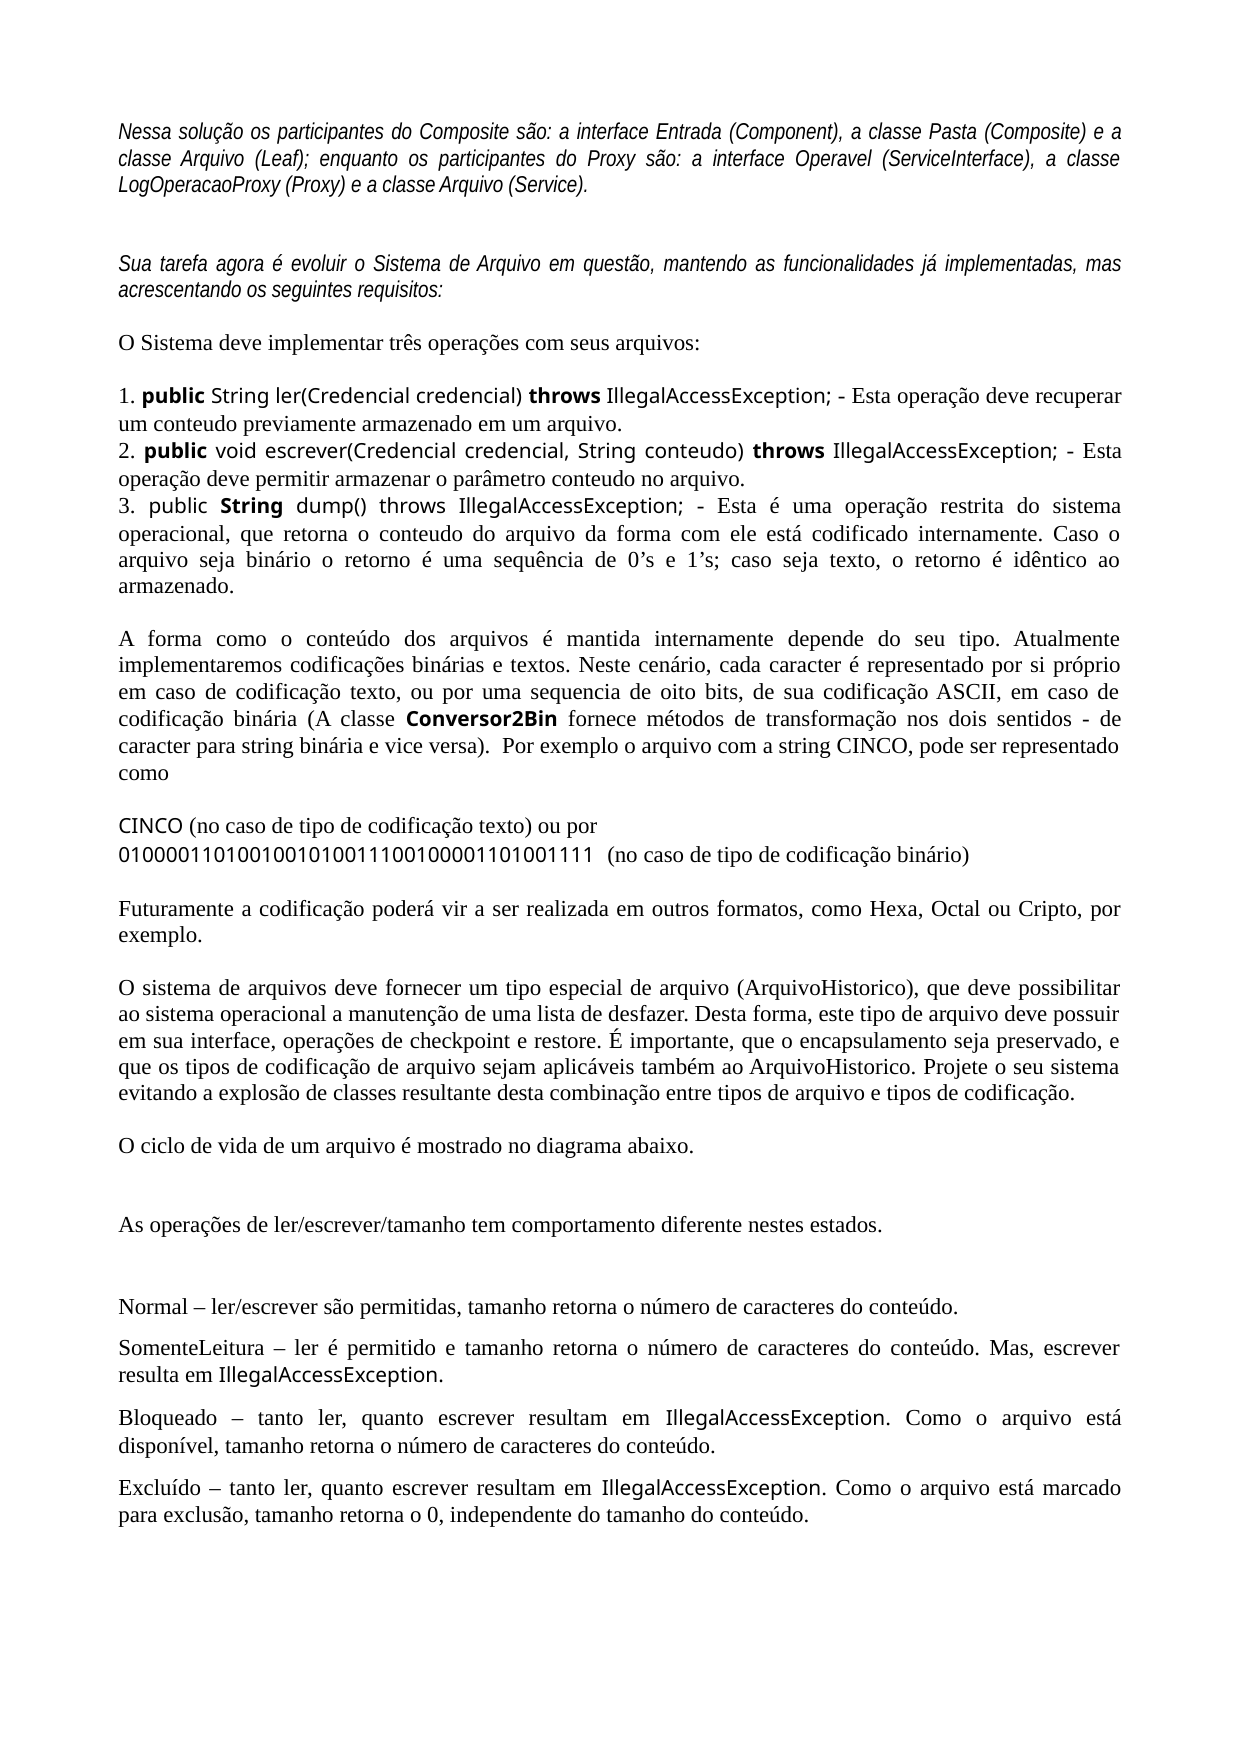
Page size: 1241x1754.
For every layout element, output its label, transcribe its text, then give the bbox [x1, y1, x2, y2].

text As operações de ler/escrever/tamanho tem comportamento diferente nestes estados. [118, 1211, 1122, 1237]
text 0100001101001001010011100100001101001111 (no caso de tipo de codificação binário) [118, 840, 1122, 868]
text Sua tarefa agora é evoluir o Sistema de Arquivo em questão, mantendo as funcionalidades já implementadas, mas acrescentando os seguintes requisitos: [118, 250, 1122, 303]
text Futuramente a codificação poderá vir a ser realizada em outros formatos, como Hexa, Octal ou Cripto, por exemplo. [118, 895, 1122, 948]
text O sistema de arquivos deve fornecer um tipo especial de arquivo (ArquivoHistorico), que deve possibilitar ao sistema operacional a manutenção de uma lista de desfazer. Desta forma, este tipo de arquivo deve possuir em sua interface, operações de checkpoint e restore. É importante, que o encapsulamento seja preservado, e que os tipos de codificação de arquivo sejam aplicáveis também ao ArquivoHistorico. Projete o seu sistema evitando a explosão de classes resultante desta combinação entre tipos de arquivo e tipos de codificação. [118, 974, 1122, 1106]
text Nessa solução os participantes do Composite são: a interface Entrada (Component), a classe Pasta (Composite) e a classe Arquivo (Leaf); enquanto os participantes do Proxy são: a interface Operavel (ServiceInterface), a classe LogOperacaoProxy (Proxy) e a classe Arquivo (Service). [118, 118, 1122, 197]
text Excluído – tanto ler, quanto escrever resultam em IllegalAccessException. Como o arquivo está marcado para exclusão, tamanho retorna o 0, independente do tamanho do conteúdo. [118, 1473, 1122, 1527]
text CINCO (no caso de tipo de codificação texto) ou por [118, 812, 1122, 840]
text 2. public void escrever(Credencial credencial, String conteudo) throws IllegalAccessException; - Esta operação deve permitir armazenar o parâmetro conteudo no arquivo. [118, 436, 1122, 491]
text SomenteLeitura – ler é permitido e tamanho retorna o número de caracteres do conteúdo. Mas, escrever resulta em IllegalAccessException. [118, 1334, 1122, 1389]
text Normal – ler/escrever são permitidas, tamanho retorna o número de caracteres do conteúdo. [118, 1293, 1122, 1319]
text Bloqueado – tanto ler, quanto escrever resultam em IllegalAccessException. Como o arquivo está disponível, tamanho retorna o número de caracteres do conteúdo. [118, 1403, 1122, 1458]
text 3. public String dump() throws IllegalAccessException; - Esta é uma operação restrita do sistema operacional, que retorna o conteudo do arquivo da forma com ele está codificado internamente. Caso o arquivo seja binário o retorno é uma sequência de 0’s e 1’s; caso seja texto, o retorno é idêntico ao armazenado. [118, 491, 1122, 599]
text A forma como o conteúdo dos arquivos é mantida internamente depende do seu tipo. Atualmente implementaremos codificações binárias e textos. Neste cenário, cada caracter é representado por si próprio em caso de codificação texto, ou por uma sequencia de oito bits, de sua codificação ASCII, em caso de codificação binária (A classe Conversor2Bin fornece métodos de transformação nos dois sentidos - de caracter para string binária e vice versa). Por exemplo o arquivo com a string CINCO, pode ser representado como [118, 625, 1122, 785]
text O Sistema deve implementar três operações com seus arquivos: [118, 329, 1122, 355]
text 1. public String ler(Credencial credencial) throws IllegalAccessException; - Esta operação deve recuperar um conteudo previamente armazenado em um arquivo. [118, 382, 1122, 436]
text O ciclo de vida de um arquivo é mostrado no diagrama abaixo. [118, 1132, 1122, 1158]
